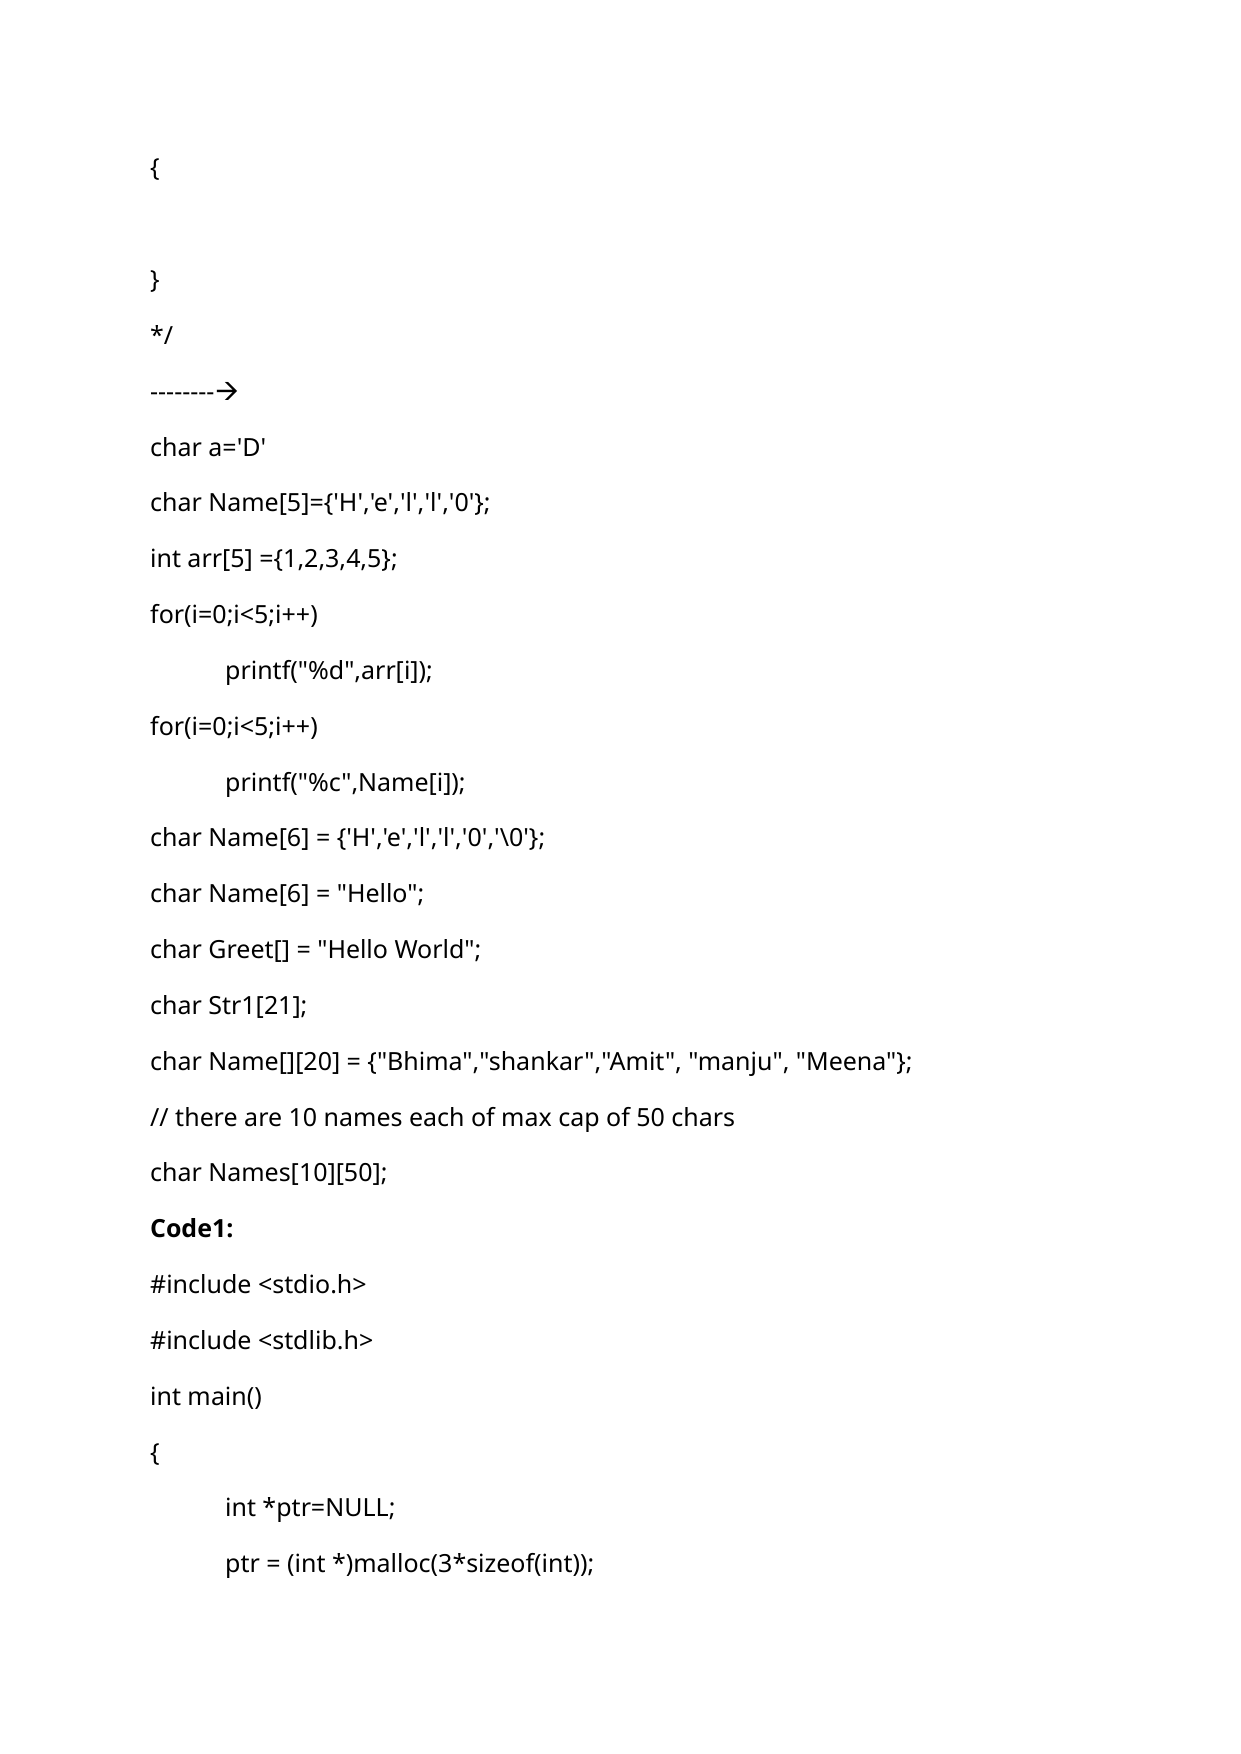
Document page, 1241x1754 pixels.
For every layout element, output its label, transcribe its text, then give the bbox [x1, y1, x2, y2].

text int main() [150, 1378, 1090, 1412]
text */ [150, 317, 1090, 352]
text char Name[5]={'H','e','l','l','0'}; [150, 485, 1090, 519]
text #include <stdio.h> [150, 1267, 1090, 1301]
text Code1: [150, 1211, 1090, 1245]
text int *ptr=NULL; [150, 1490, 1090, 1524]
text char Greet[] = "Hello World"; [150, 932, 1090, 966]
text char Names[10][50]; [150, 1155, 1090, 1189]
text } [150, 262, 1090, 296]
text char a='D' [150, 429, 1090, 463]
text printf("%c",Name[i]); [150, 764, 1090, 798]
text ptr = (int *)malloc(3*sizeof(int)); [150, 1546, 1090, 1580]
text for(i=0;i<5;i++) [150, 597, 1090, 631]
text { [150, 1434, 1090, 1468]
text for(i=0;i<5;i++) [150, 708, 1090, 742]
text char Name[][20] = {"Bhima","shankar","Amit", "manju", "Meena"}; [150, 1043, 1090, 1077]
text printf("%d",arr[i]); [150, 652, 1090, 687]
text int arr[5] ={1,2,3,4,5}; [150, 541, 1090, 575]
text char Str1[21]; [150, 987, 1090, 1022]
text char Name[6] = {'H','e','l','l','0','\0'}; [150, 820, 1090, 854]
text // there are 10 names each of max cap of 50 chars [150, 1099, 1090, 1133]
text { [150, 150, 1090, 184]
text char Name[6] = "Hello"; [150, 876, 1090, 910]
text -------- [150, 373, 1090, 407]
text #include <stdlib.h> [150, 1322, 1090, 1357]
